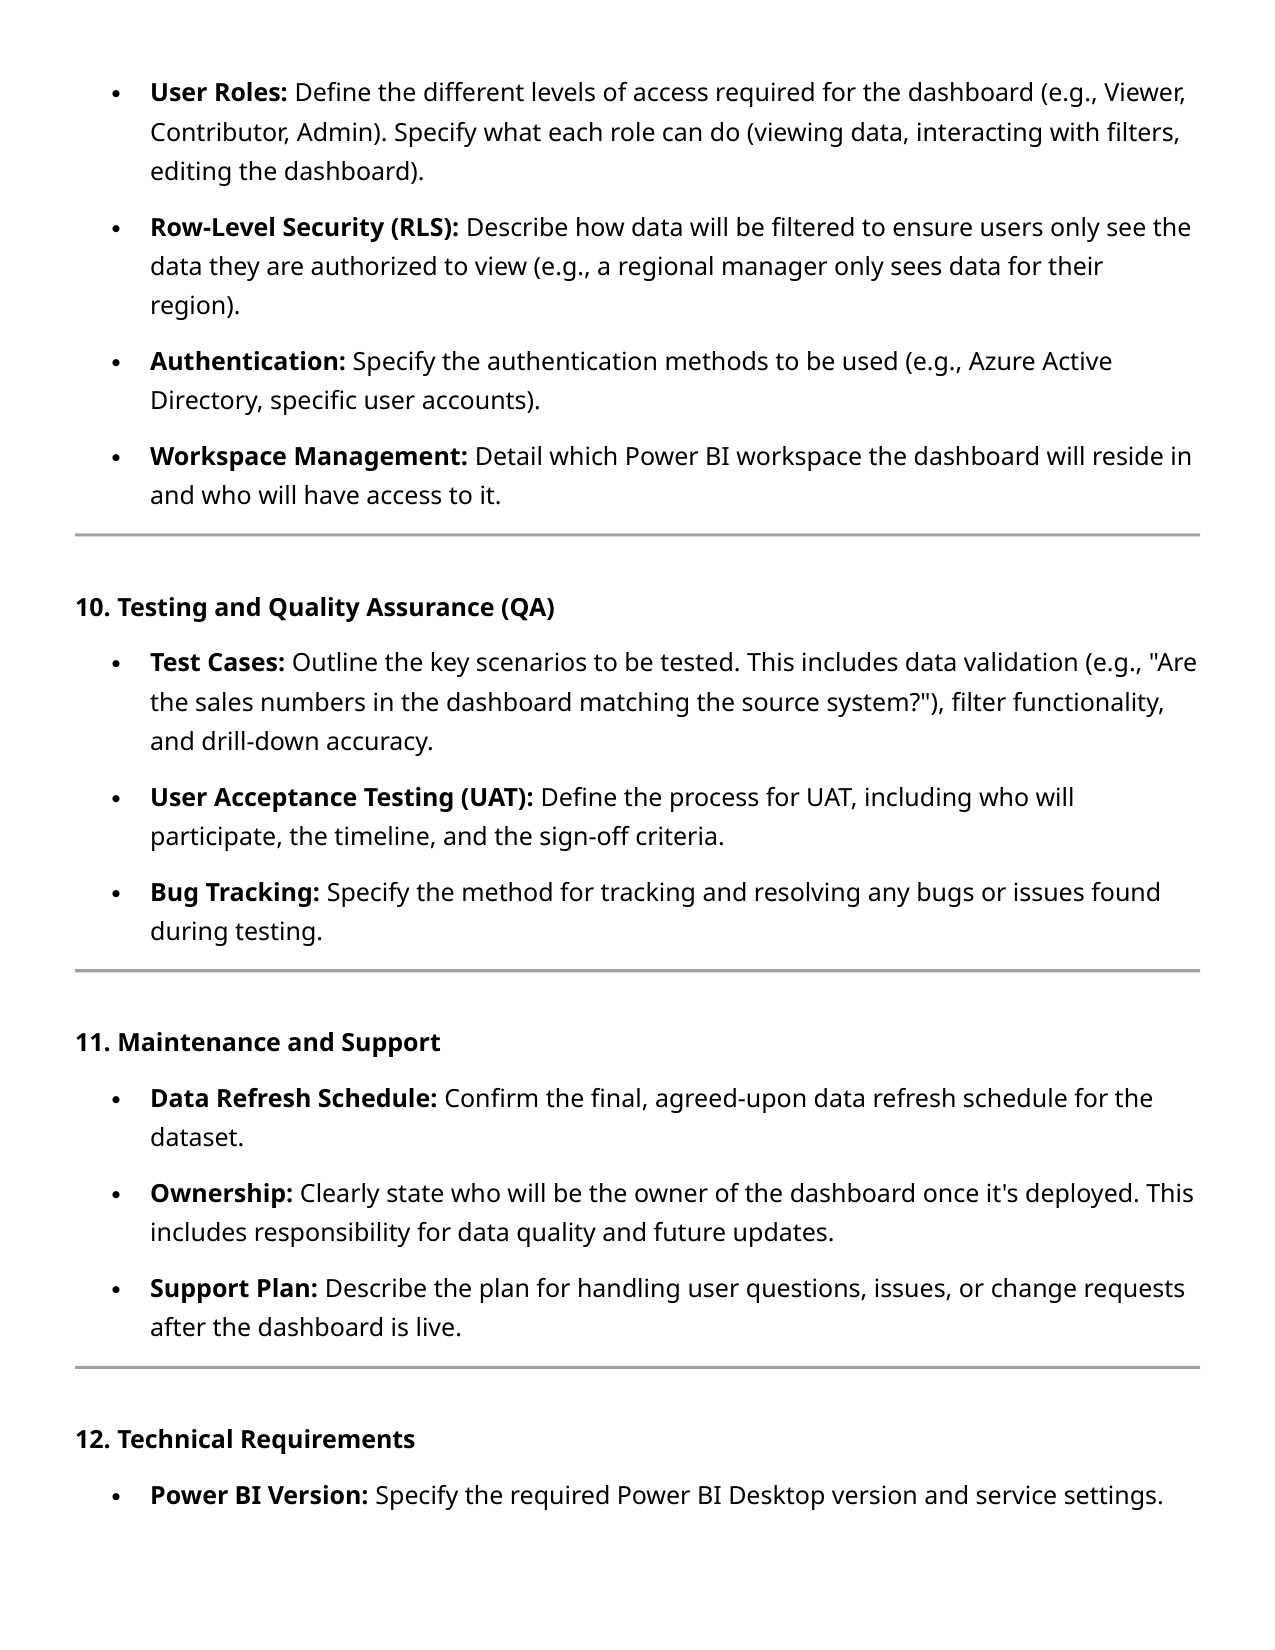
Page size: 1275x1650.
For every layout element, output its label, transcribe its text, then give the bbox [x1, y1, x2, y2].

list Ownership: Clearly state who will be the owner of the dashboard once it's deployed. This includes responsibility for data quality and future updates. [112, 1176, 1200, 1249]
list Authentication: Specify the authentication methods to be used (e.g., Azure Active Directory, specific user accounts). [112, 343, 1200, 417]
list Bug Tracking: Specify the method for tracking and resolving any bugs or issues found during testing. [112, 874, 1200, 947]
list Data Refresh Schedule: Confirm the final, agreed-upon data refresh schedule for the dataset. [112, 1081, 1200, 1154]
text 12. Technical Requirements [75, 1422, 1200, 1456]
list Power BI Version: Specify the required Power BI Desktop version and service settings. [112, 1477, 1200, 1512]
list User Roles: Define the different levels of access required for the dashboard (e.g., Viewer, Contributor, Admin). Specify what each role can do (viewing data, interacting with filters, editing the dashboard). [112, 75, 1200, 187]
list Support Plan: Describe the plan for handling user questions, issues, or change requests after the dashboard is live. [112, 1271, 1200, 1344]
list Workspace Management: Detail which Power BI workspace the dashboard will reside in and who will have access to it. [112, 438, 1200, 512]
text 10. Testing and Quality Assurance (QA) [75, 589, 1200, 623]
text 11. Maintenance and Support [75, 1025, 1200, 1059]
list Row-Level Security (RLS): Describe how data will be filtered to ensure users only see the data they are authorized to view (e.g., a regional manager only sees data for their region). [112, 209, 1200, 322]
list User Acceptance Testing (UAT): Define the process for UAT, including who will participate, the timeline, and the sign-off criteria. [112, 779, 1200, 852]
list Test Cases: Outline the key scenarios to be tested. This includes data validation (e.g., "Are the sales numbers in the dashboard matching the source system?"), filter functionality, and drill-down accuracy. [112, 645, 1200, 757]
